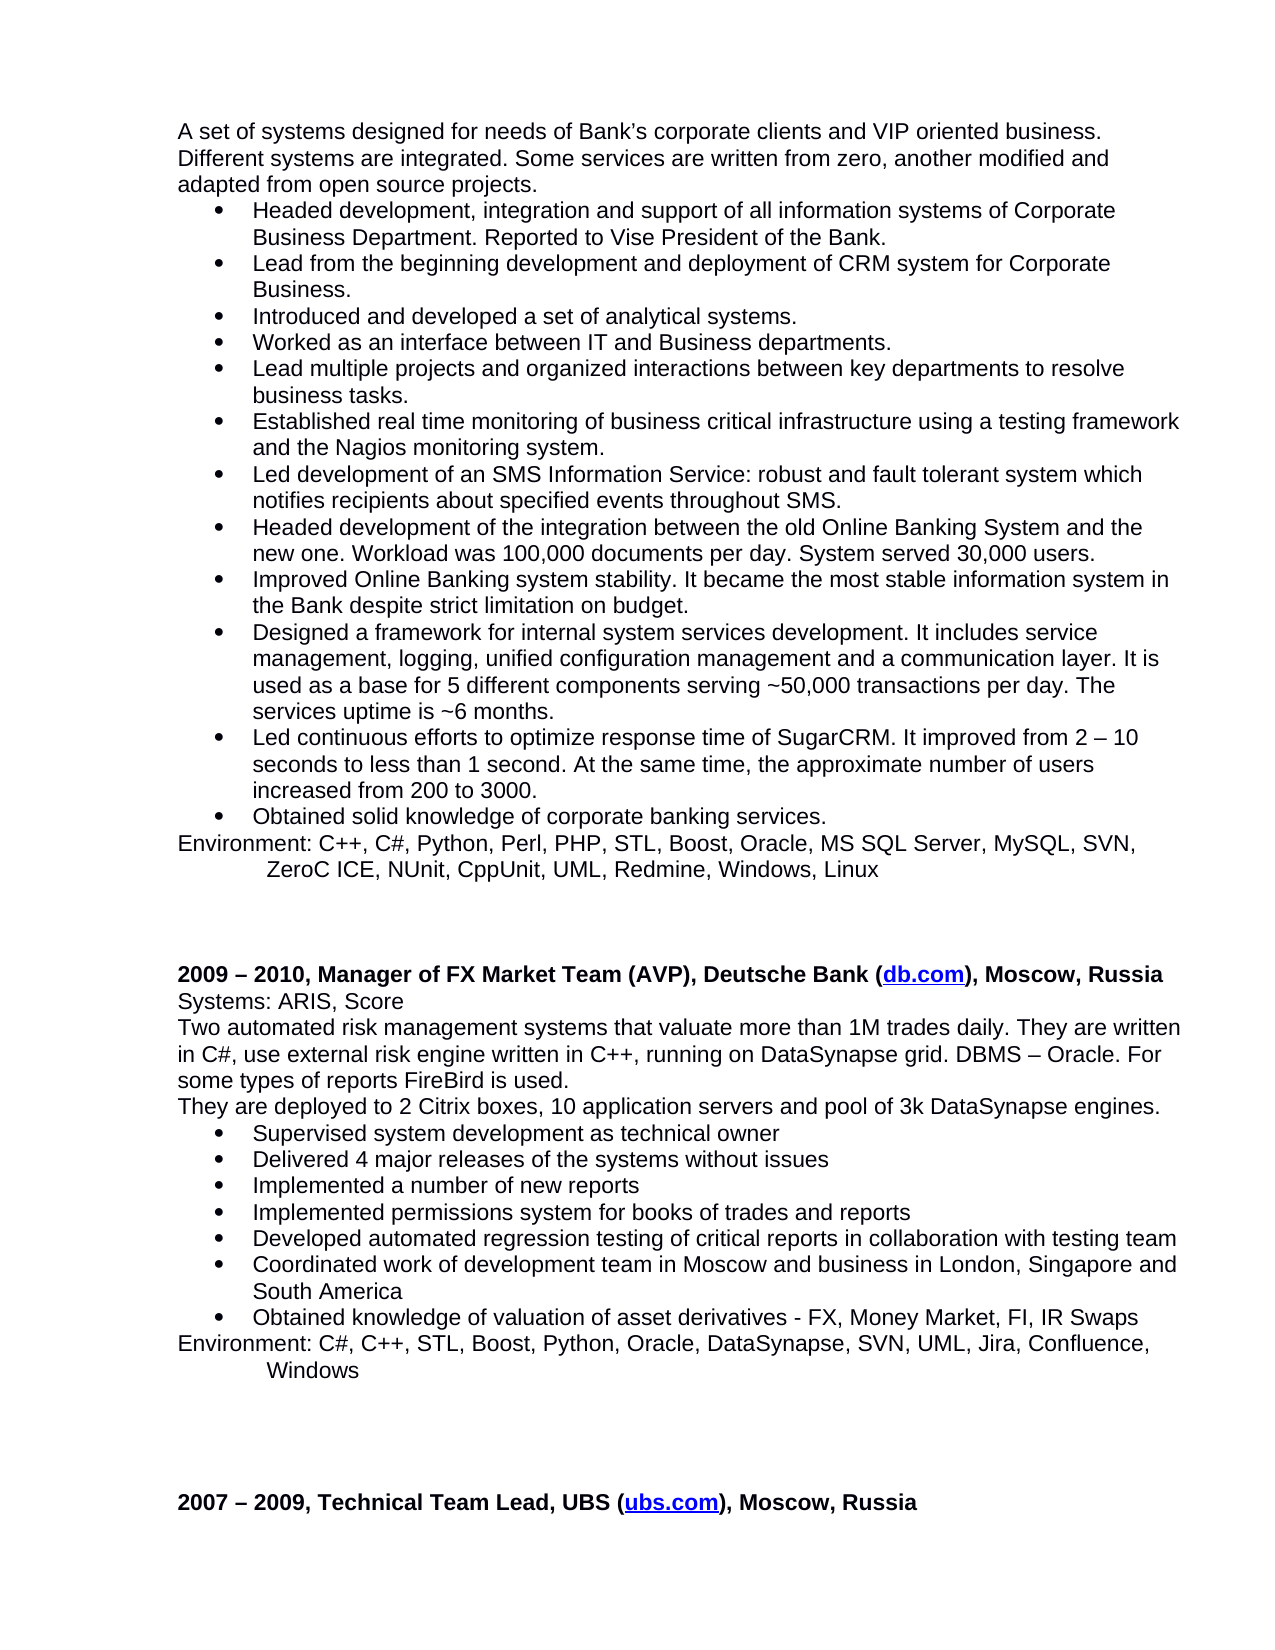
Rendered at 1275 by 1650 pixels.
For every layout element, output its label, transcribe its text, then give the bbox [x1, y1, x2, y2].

text Environment: C++, C#, Python, Perl, PHP, STL, Boost, Oracle, MS SQL Server, MySQL, SVN, [177, 830, 1186, 856]
text 2009 – 2010, Manager of FX Market Team (AVP), Deutsche Bank (db.com), Moscow, Russia [177, 961, 1186, 988]
text Systems: ARIS, Score [177, 988, 1186, 1014]
list Improved Online Banking system stability. It became the most stable information system in the Bank despite strict limitation on budget. [215, 566, 1186, 619]
text They are deployed to 2 Citrix boxes, 10 application servers and pool of 3k DataSynapse engines. [177, 1093, 1186, 1119]
list Lead from the beginning development and deployment of CRM system for Corporate Business. [215, 250, 1186, 303]
text 2007 – 2009, Technical Team Lead, UBS (ubs.com), Moscow, Russia [177, 1488, 1186, 1515]
list Supervised system development as technical owner [215, 1119, 1186, 1146]
list Established real time monitoring of business critical infrastructure using a testing framework and the Nagios monitoring system. [215, 408, 1186, 461]
list Headed development of the integration between the old Online Banking System and the new one. Workload was 100,000 documents per day. System served 30,000 users. [215, 513, 1186, 566]
list Worked as an interface between IT and Business departments. [215, 329, 1186, 355]
text Two automated risk management systems that valuate more than 1M trades daily. They are written in C#, use external risk engine written in C++, running on DataSynapse grid. DBMS – Oracle. For some types of reports FireBird is used. [177, 1014, 1186, 1093]
list Lead multiple projects and organized interactions between key departments to resolve business tasks. [215, 355, 1186, 408]
list Obtained solid knowledge of corporate banking services. [215, 803, 1186, 830]
list Implemented a number of new reports [215, 1172, 1186, 1199]
list Developed automated regression testing of critical reports in collaboration with testing team [215, 1225, 1186, 1251]
text A set of systems designed for needs of Bank’s corporate clients and VIP oriented business. Different systems are integrated. Some services are written from zero, another modified and adapted from open source projects. [177, 118, 1186, 197]
text Windows [177, 1357, 1186, 1383]
list Obtained knowledge of valuation of asset derivatives - FX, Money Market, FI, IR Swaps [215, 1304, 1186, 1330]
text Environment: C#, C++, STL, Boost, Python, Oracle, DataSynapse, SVN, UML, Jira, Confluence, [177, 1330, 1186, 1357]
list Headed development, integration and support of all information systems of Corporate Business Department. Reported to Vise President of the Bank. [215, 197, 1186, 250]
list Led continuous efforts to optimize response time of SugarCRM. It improved from 2 – 10 seconds to less than 1 second. At the same time, the approximate number of users increased from 200 to 3000. [215, 724, 1186, 803]
text ZeroC ICE, NUnit, CppUnit, UML, Redmine, Windows, Linux [177, 856, 1186, 882]
list Introduced and developed a set of analytical systems. [215, 303, 1186, 329]
list Delivered 4 major releases of the systems without issues [215, 1146, 1186, 1172]
list Designed a framework for internal system services development. It includes service management, logging, unified configuration management and a communication layer. It is used as a base for 5 different components serving ~50,000 transactions per day. The services uptime is ~6 months. [215, 619, 1186, 724]
list Implemented permissions system for books of trades and reports [215, 1199, 1186, 1225]
list Coordinated work of development team in Moscow and business in London, Singapore and South America [215, 1251, 1186, 1304]
list Led development of an SMS Information Service: robust and fault tolerant system which notifies recipients about specified events throughout SMS. [215, 461, 1186, 513]
